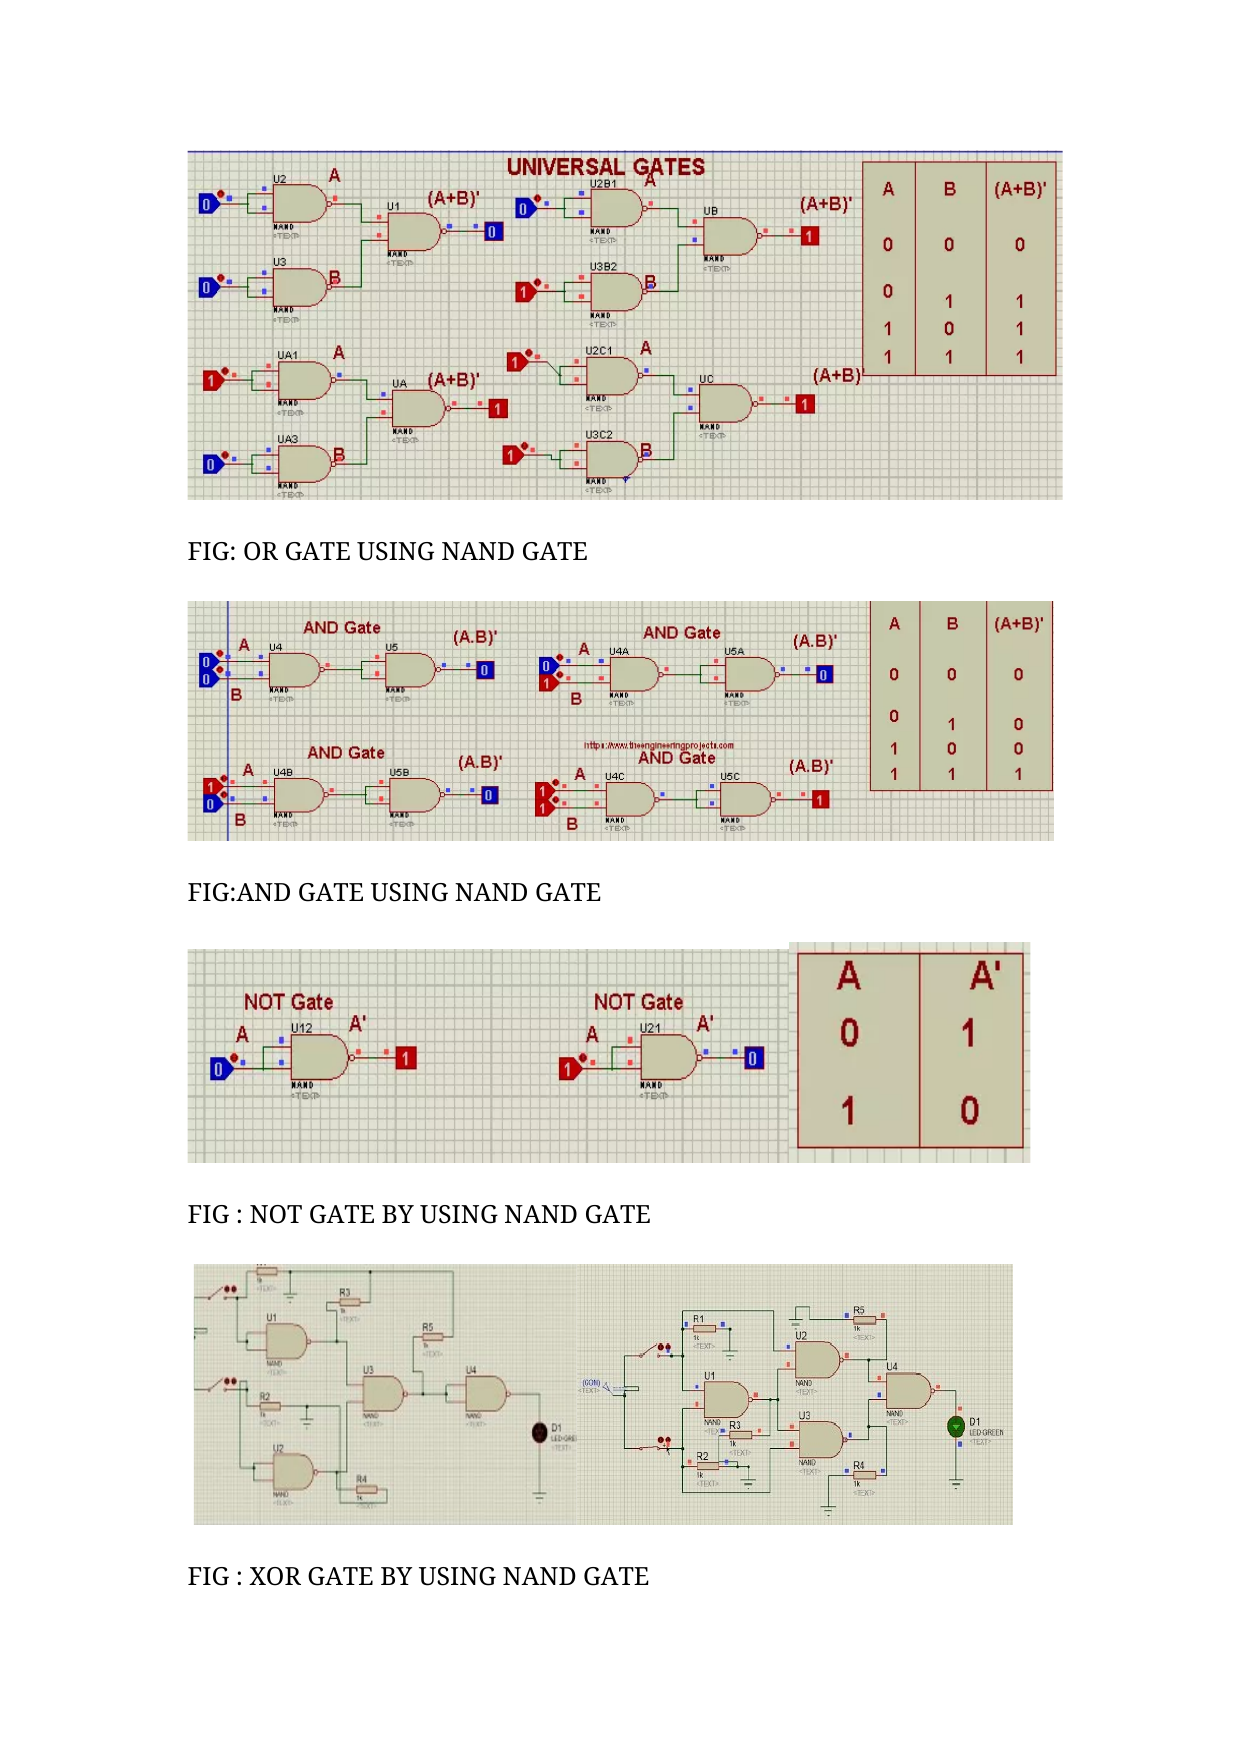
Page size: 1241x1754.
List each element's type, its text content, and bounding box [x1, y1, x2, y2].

text FIG : NOT GATE BY USING NAND GATE [187, 1197, 1053, 1231]
text FIG:AND GATE USING NAND GATE [187, 874, 1053, 908]
text FIG : XOR GATE BY USING NAND GATE [187, 1558, 1053, 1592]
picture [187, 942, 1031, 1163]
picture [187, 150, 1063, 500]
picture [187, 601, 1054, 841]
text FIG: OR GATE USING NAND GATE [187, 534, 1053, 568]
picture [193, 1264, 1013, 1525]
